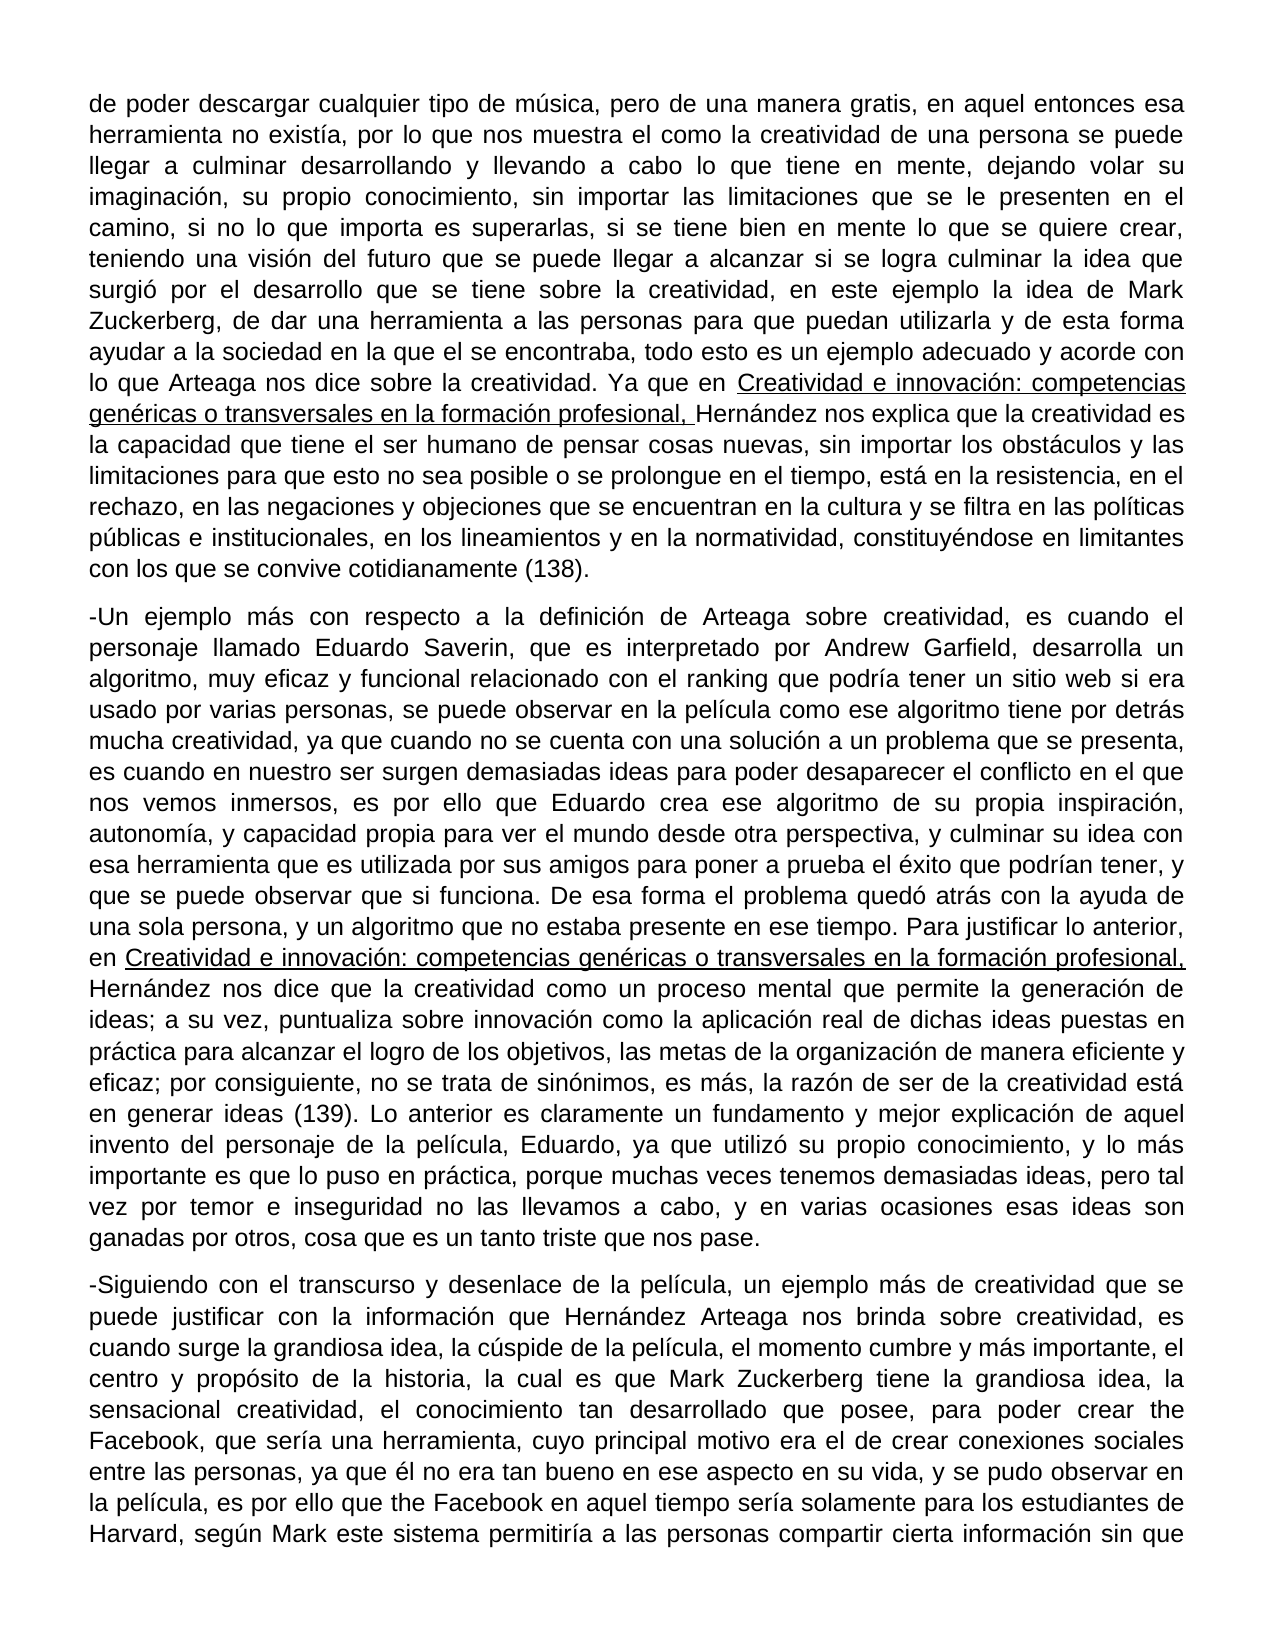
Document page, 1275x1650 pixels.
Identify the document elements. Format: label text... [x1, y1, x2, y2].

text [89, 89, 1186, 583]
text -Un ejemplo más con respecto a la definición de Arteaga sobre creatividad, es cuando el personaje llamado Eduardo Saverin, que es interpretado por Andrew Garfield, desarrolla un algoritmo, muy eficaz y funcional relacionado con el ranking que podría tener un sitio web si era usado por varias personas, se puede observar en la película como ese algoritmo tiene por detrás mucha creatividad, ya que cuando no se cuenta con una solución a un problema que se presenta, es cuando en nuestro ser surgen demasiadas ideas para poder desaparecer el conflicto en el que nos vemos inmersos, es por ello que Eduardo crea ese algoritmo de su propia inspiración, autonomía, y capacidad propia para ver el mundo desde otra perspectiva, y culminar su idea con esa herramienta que es utilizada por sus amigos para poner a prueba el éxito que podrían tener, y que se puede observar que si funciona. De esa forma el problema quedó atrás con la ayuda de una sola persona, y un algoritmo que no estaba presente en ese tiempo. Para justificar lo anterior, en Creatividad e innovación: competencias genéricas o transversales en la formación profesional, Hernández nos dice que la creatividad como un proceso mental que permite la generación de ideas; a su vez, puntualiza sobre innovación como la aplicación real de dichas ideas puestas en práctica para alcanzar el logro de los objetivos, las metas de la organización de manera eficiente y eficaz; por consiguiente, no se trata de sinónimos, es más, la razón de ser de la creatividad está en generar ideas (139). Lo anterior es claramente un fundamento y mejor explicación de aquel invento del personaje de la película, Eduardo, ya que utilizó su propio conocimiento, y lo más importante es que lo puso en práctica, porque muchas veces tenemos demasiadas ideas, pero tal vez por temor e inseguridad no las llevamos a cabo, y en varias ocasiones esas ideas son ganadas por otros, cosa que es un tanto triste que nos pase. [89, 602, 1186, 1252]
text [89, 1271, 1186, 1548]
